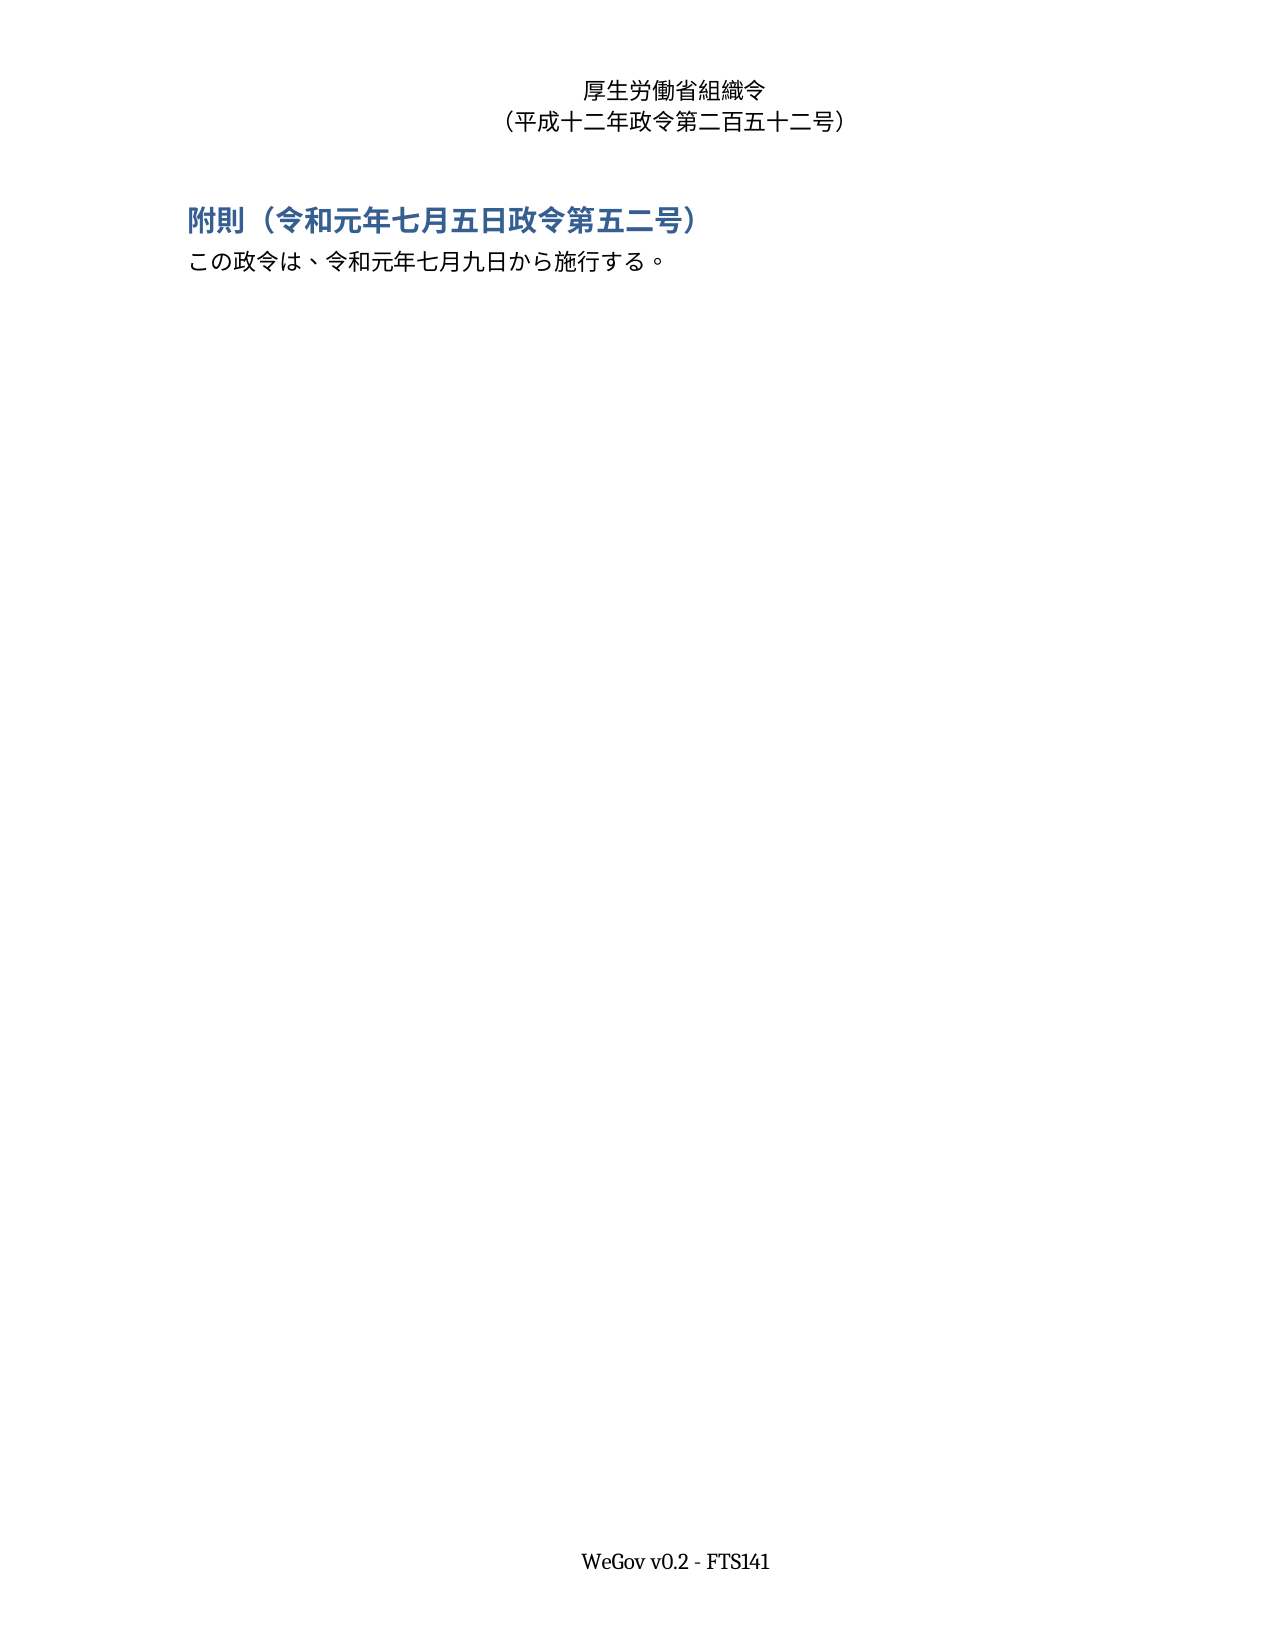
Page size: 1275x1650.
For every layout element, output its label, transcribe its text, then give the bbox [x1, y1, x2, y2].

text この政令は、令和元年七月九日から施行する。 [187, 246, 1087, 277]
subtitle 附則（令和元年七月五日政令第五二号） [187, 200, 1087, 240]
